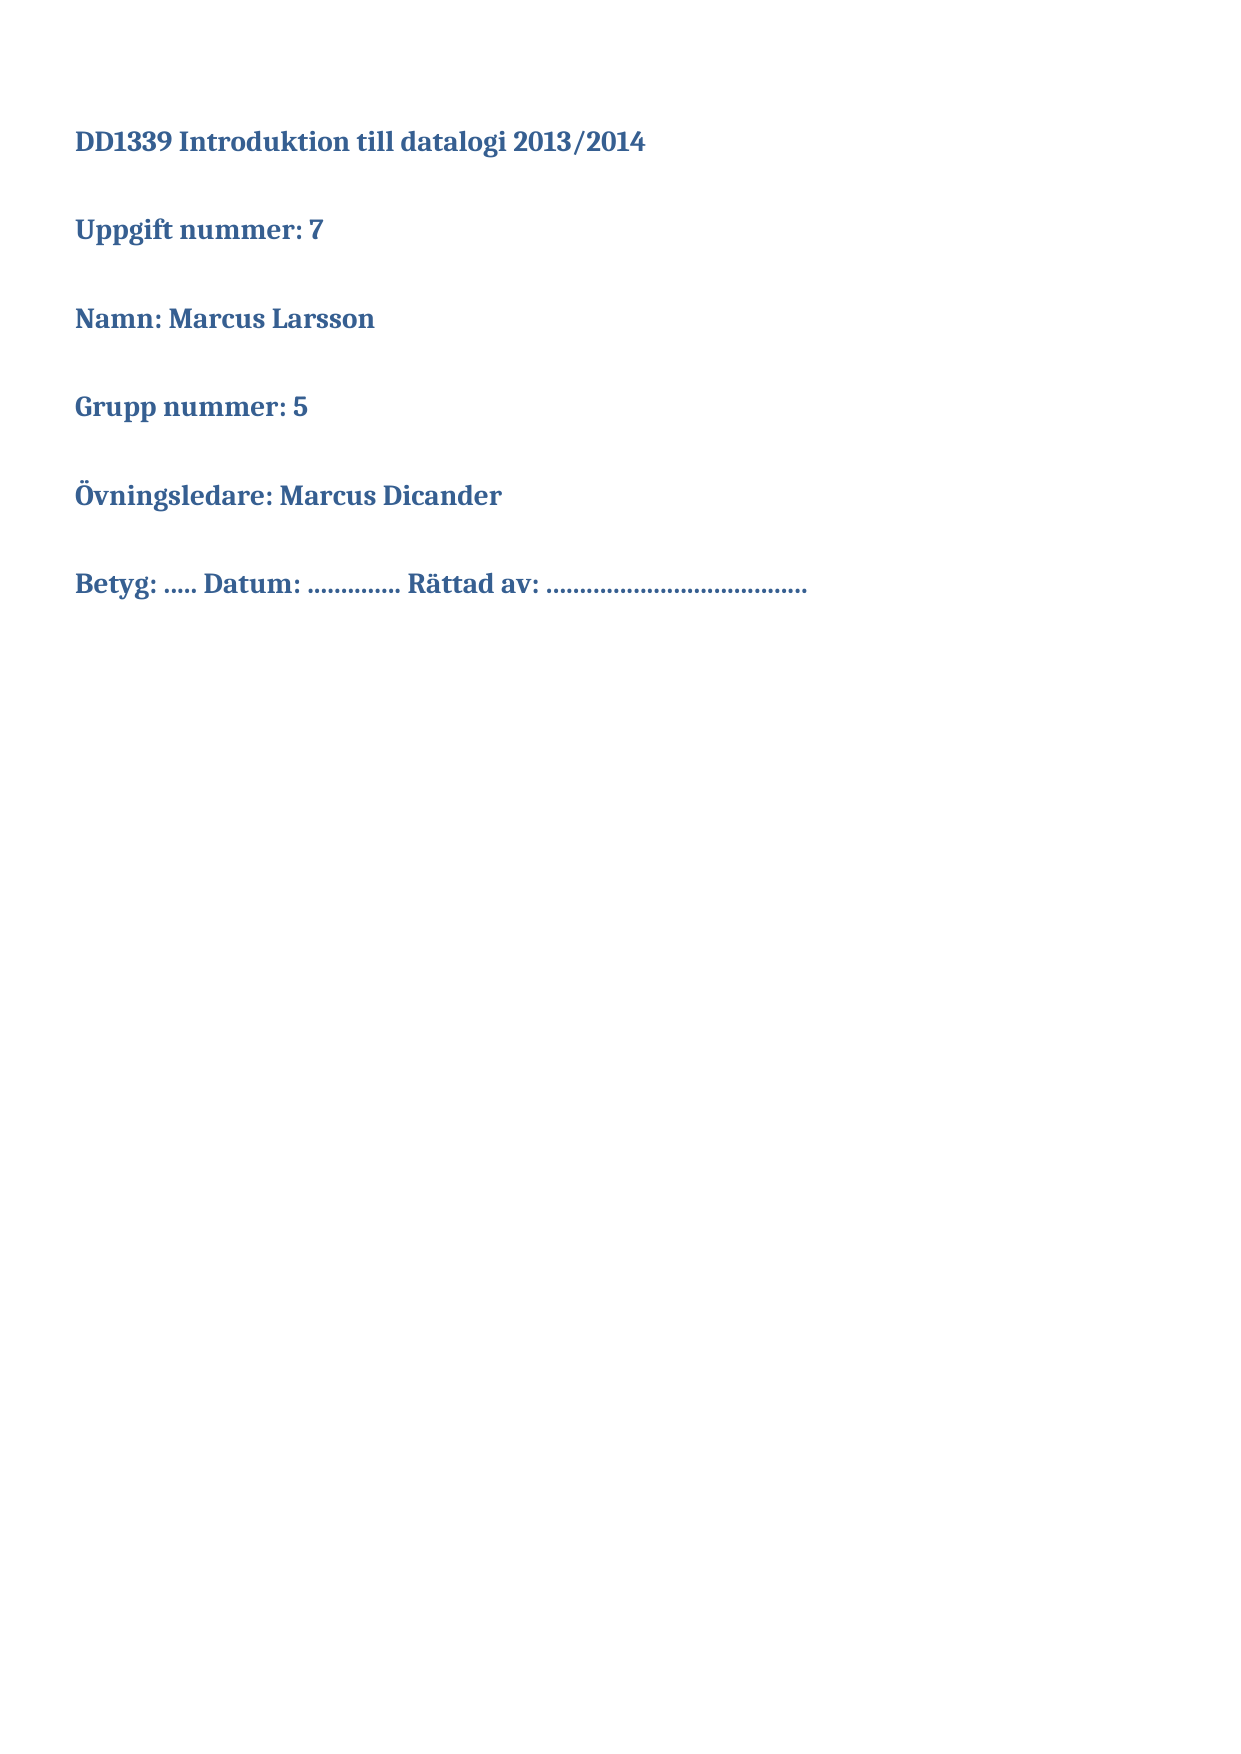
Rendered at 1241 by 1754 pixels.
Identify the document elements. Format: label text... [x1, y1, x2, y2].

subtitle Grupp nummer: 5 [75, 391, 1165, 424]
subtitle Betyg: ..... Datum: .............. Rättad av: ....................................... [75, 568, 1165, 601]
subtitle Övningsledare: Marcus Dicander [75, 479, 1165, 513]
subtitle DD1339 Introduktion till datalogi 2013/2014 [75, 125, 1165, 158]
subtitle Namn: Marcus Larsson [75, 302, 1165, 336]
subtitle Uppgift nummer: 7 [75, 213, 1165, 247]
